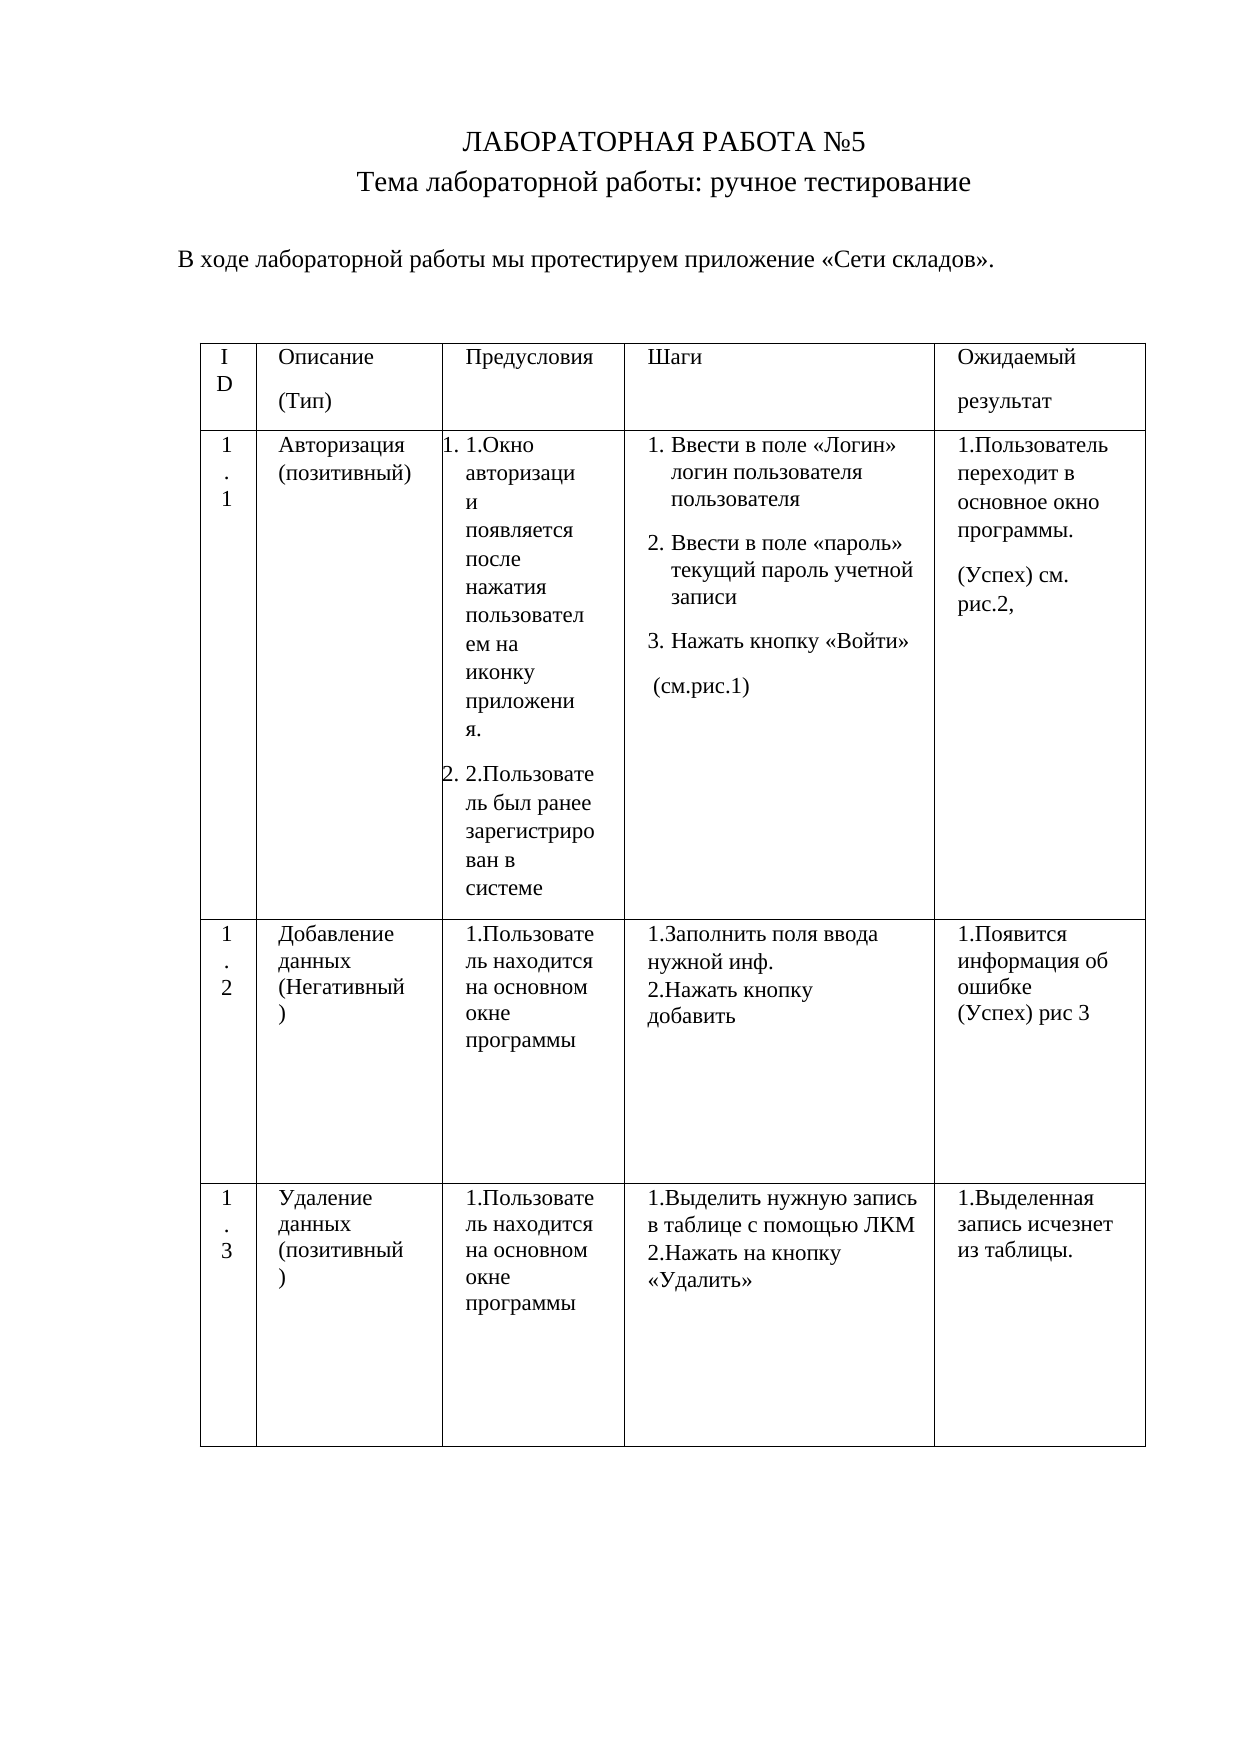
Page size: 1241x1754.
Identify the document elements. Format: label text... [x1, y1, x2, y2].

table_cell Ввести в поле «Логин» логин пользователя пользователя Ввести в поле «пароль» текущий пароль учетной записи Нажать кнопку «Войти» (см.рис.1) [625, 431, 934, 919]
table_header Предусловия [443, 344, 624, 430]
table_header Ожидаемый результат [935, 344, 1145, 430]
table_cell 1.Появится информация об ошибке (Успех) рис 3 [935, 920, 1145, 1183]
table_cell 1.3 [201, 1184, 256, 1446]
table_cell 1.Пользователь переходит в основное окно программы. (Успех) см. рис.2, [935, 431, 1145, 919]
table_cell Удаление данных (позитивный) [257, 1184, 442, 1446]
table_cell 1.1 [201, 431, 256, 919]
table_header ID [201, 344, 256, 430]
table_cell 1.Окно авторизации появляется после нажатия пользователем на иконку приложения. 2.Пользователь был ранее зарегистрирован в системе [443, 431, 624, 919]
table_cell 1.Пользователь находится на основном окне программы [443, 920, 624, 1183]
table_cell 1.Заполнить поля ввода нужной инф. 2.Нажать кнопку добавить [625, 920, 934, 1183]
table_cell Добавление данных (Негативный) [257, 920, 442, 1183]
table_header Шаги [625, 344, 934, 430]
table_header Описание (Тип) [257, 344, 442, 430]
table_cell 1.Выделить нужную запись в таблице с помощью ЛКМ 2.Нажать на кнопку «Удалить» [625, 1184, 934, 1446]
table_cell 1.2 [201, 920, 256, 1183]
subtitle ЛАБОРАТОРНАЯ РАБОТА №5 [224, 124, 1056, 158]
table_cell 1.Выделенная запись исчезнет из таблицы. [935, 1184, 1145, 1446]
subtitle Тема лабораторной работы: ручное тестирование [224, 164, 1056, 197]
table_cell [443, 1184, 624, 1446]
table_cell Авторизация (позитивный) [257, 431, 442, 919]
text В ходе лабораторной работы мы протестируем приложение «Сети складов». [177, 244, 1152, 273]
